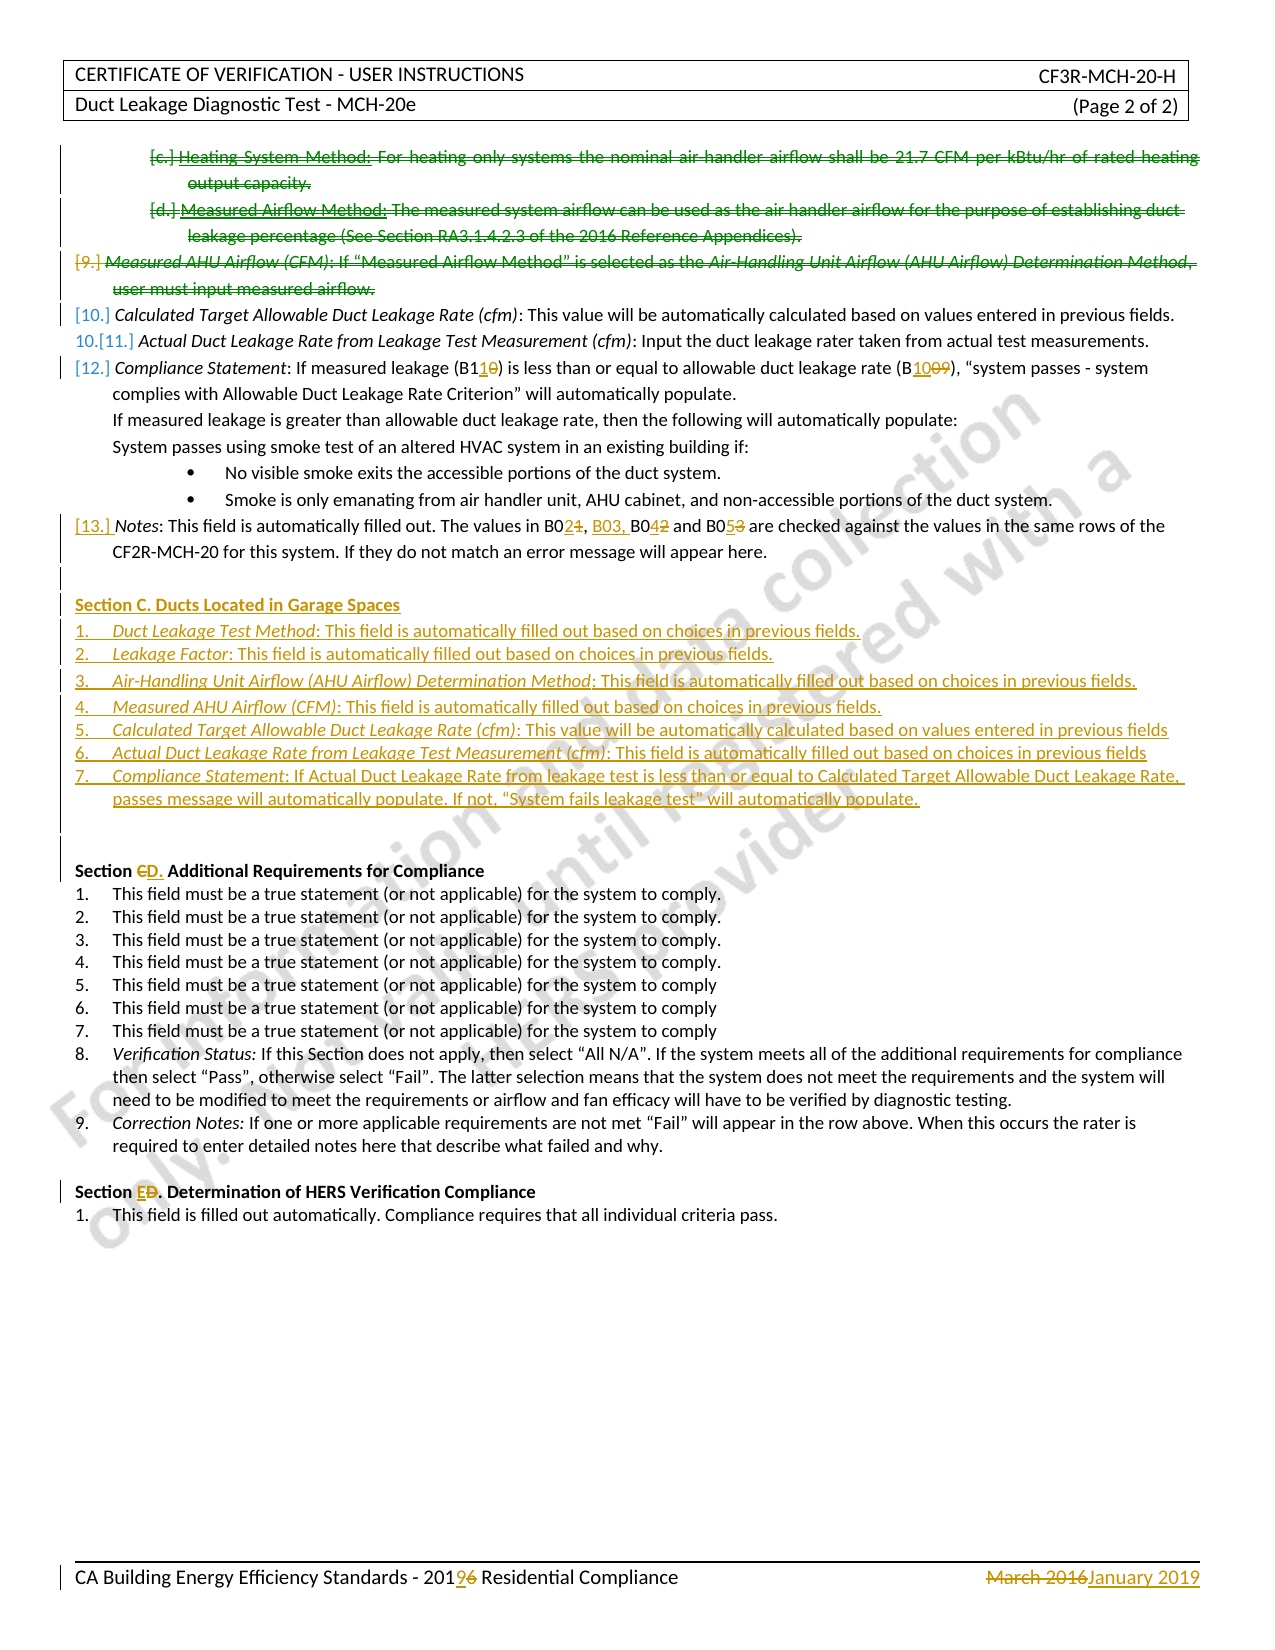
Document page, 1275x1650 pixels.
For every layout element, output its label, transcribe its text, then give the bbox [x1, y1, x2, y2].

text If measured leakage is greater than allowable duct leakage rate, then the following will automatically populate: [112, 409, 1200, 432]
list This field must be a true statement (or not applicable) for the system to comply [75, 996, 1200, 1019]
list Correction Notes: If one or more applicable requirements are not met “Fail” will appear in the row above. When this occurs the rater is required to enter detailed notes here that describe what failed and why. [75, 1111, 1200, 1157]
list This field must be a true statement (or not applicable) for the system to comply. [75, 882, 1200, 905]
list Calculated Target Allowable Duct Leakage Rate (cfm): This value will be automatically calculated based on values entered in previous fields. [75, 303, 1200, 326]
text Section Additional Requirements for Compliance [75, 859, 1200, 882]
list Compliance Statement: If measured leakage (B1) is less than or equal to allowable duct leakage rate (B), “system passes - system complies with Allowable Duct Leakage Rate Criterion” will automatically populate. [75, 356, 1200, 405]
list This field must be a true statement (or not applicable) for the system to comply [75, 1019, 1200, 1042]
list No visible smoke exits the accessible portions of the duct system. [187, 461, 1200, 484]
list This field must be a true statement (or not applicable) for the system to comply [75, 973, 1200, 996]
list Notes: This field is automatically filled out. The values in B0, B0 and B0 are checked against the values in the same rows of the CF2R-MCH-20 for this system. If they do not match an error message will appear here. [75, 514, 1200, 563]
list This field must be a true statement (or not applicable) for the system to comply. [75, 905, 1200, 928]
list This field is filled out automatically. Compliance requires that all individual criteria pass. [75, 1203, 1200, 1226]
list Actual Duct Leakage Rate from Leakage Test Measurement (cfm): Input the duct leakage rater taken from actual test measurements. [75, 329, 1200, 352]
list This field must be a true statement (or not applicable) for the system to comply. [75, 951, 1200, 973]
text Section . Determination of HERS Verification Compliance [75, 1180, 1200, 1203]
list Verification Status: If this Section does not apply, then select “All N/A”. If the system meets all of the additional requirements for compliance then select “Pass”, otherwise select “Fail”. The latter selection means that the system does not meet the requirements and the system will need to be modified to meet the requirements or airflow and fan efficacy will have to be verified by diagnostic testing. [75, 1042, 1200, 1111]
list This field must be a true statement (or not applicable) for the system to comply. [75, 928, 1200, 951]
list Smoke is only emanating from air handler unit, AHU cabinet, and non-accessible portions of the duct system. [187, 488, 1200, 511]
text System passes using smoke test of an altered HVAC system in an existing building if: [112, 435, 1200, 458]
